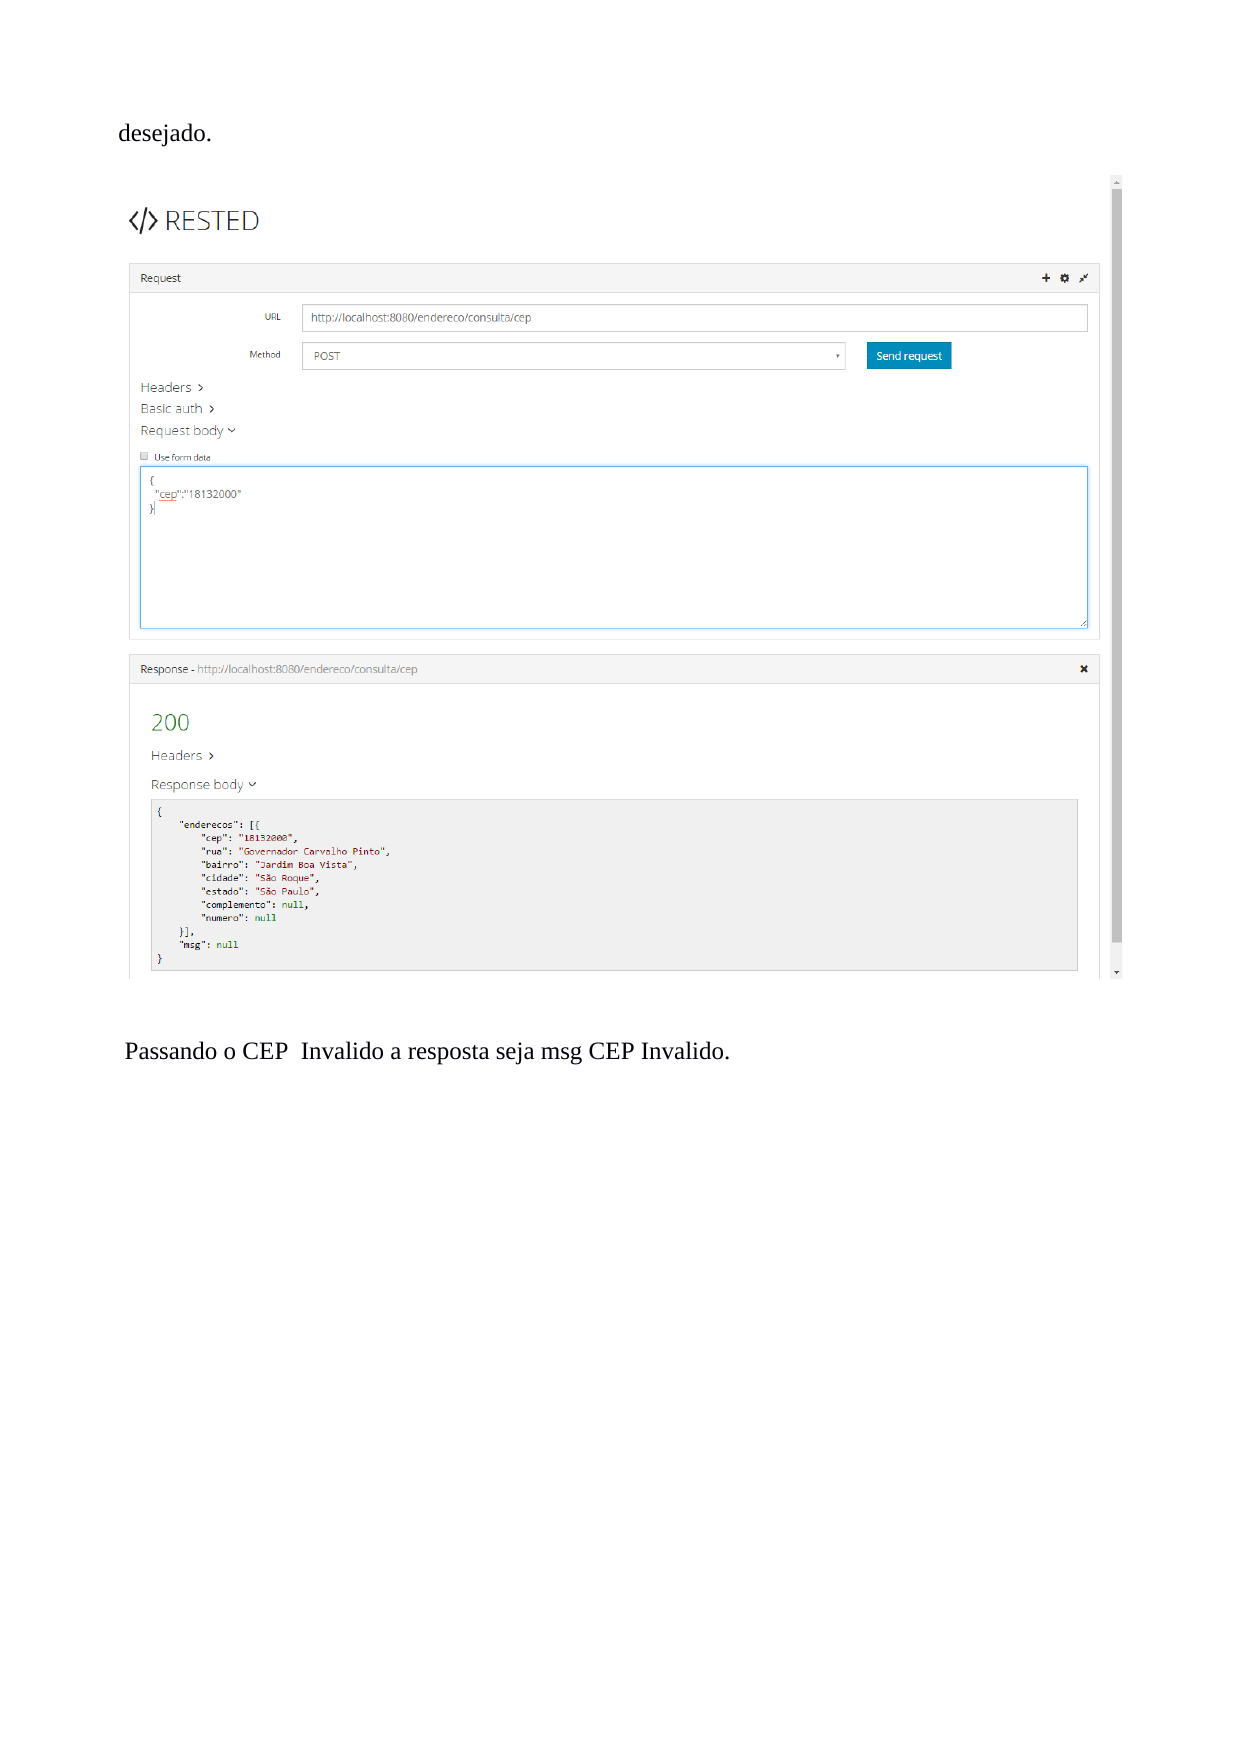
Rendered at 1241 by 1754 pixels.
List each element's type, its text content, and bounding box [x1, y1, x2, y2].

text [118, 118, 1122, 147]
picture [118, 175, 1123, 979]
text Passando o CEP Invalido a resposta seja msg CEP Invalido. [118, 1036, 1122, 1065]
